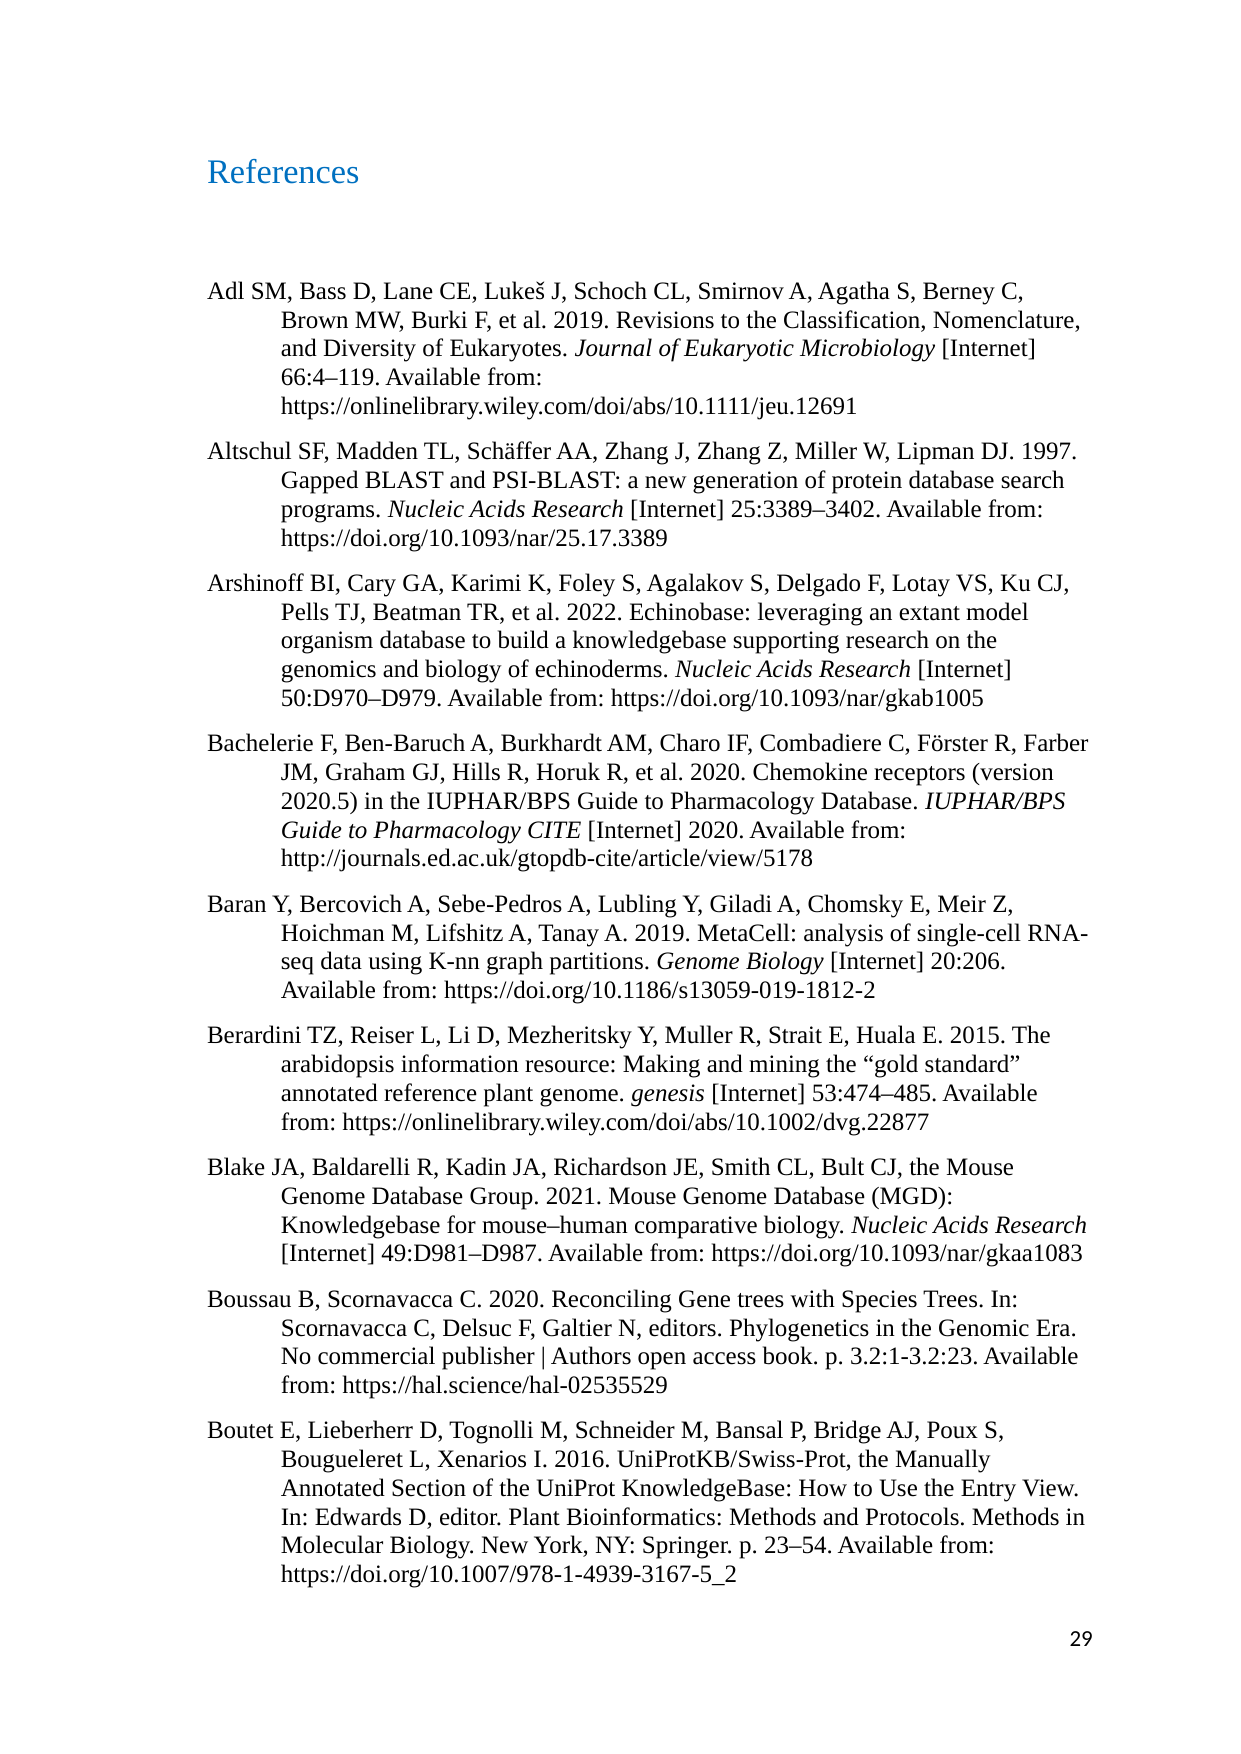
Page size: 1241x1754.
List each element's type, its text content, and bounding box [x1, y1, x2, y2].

text Boussau B, Scornavacca C. 2020. Reconciling Gene trees with Species Trees. In: Scornavacca C, Delsuc F, Galtier N, editors. Phylogenetics in the Genomic Era. No commercial publisher | Authors open access book. p. 3.2:1-3.2:23. Available from: https://hal.science/hal-02535529 [207, 1284, 1092, 1399]
text Boutet E, Lieberherr D, Tognolli M, Schneider M, Bansal P, Bridge AJ, Poux S, Bougueleret L, Xenarios I. 2016. UniProtKB/Swiss-Prot, the Manually Annotated Section of the UniProt KnowledgeBase: How to Use the Entry View. In: Edwards D, editor. Plant Bioinformatics: Methods and Protocols. Methods in Molecular Biology. New York, NY: Springer. p. 23–54. Available from: https://doi.org/10.1007/978-1-4939-3167-5_2 [207, 1416, 1092, 1588]
text Arshinoff BI, Cary GA, Karimi K, Foley S, Agalakov S, Delgado F, Lotay VS, Ku CJ, Pells TJ, Beatman TR, et al. 2022. Echinobase: leveraging an extant model organism database to build a knowledgebase supporting research on the genomics and biology of echinoderms. Nucleic Acids Research [Internet] 50:D970–D979. Available from: https://doi.org/10.1093/nar/gkab1005 [207, 568, 1092, 712]
text Adl SM, Bass D, Lane CE, Lukeš J, Schoch CL, Smirnov A, Agatha S, Berney C, Brown MW, Burki F, et al. 2019. Revisions to the Classification, Nomenclature, and Diversity of Eukaryotes. Journal of Eukaryotic Microbiology [Internet] 66:4–119. Available from: https://onlinelibrary.wiley.com/doi/abs/10.1111/jeu.12691 [207, 276, 1092, 420]
text Berardini TZ, Reiser L, Li D, Mezheritsky Y, Muller R, Strait E, Huala E. 2015. The arabidopsis information resource: Making and mining the “gold standard” annotated reference plant genome. genesis [Internet] 53:474–485. Available from: https://onlinelibrary.wiley.com/doi/abs/10.1002/dvg.22877 [207, 1021, 1092, 1136]
text Altschul SF, Madden TL, Schäffer AA, Zhang J, Zhang Z, Miller W, Lipman DJ. 1997. Gapped BLAST and PSI-BLAST: a new generation of protein database search programs. Nucleic Acids Research [Internet] 25:3389–3402. Available from: https://doi.org/10.1093/nar/25.17.3389 [207, 436, 1092, 551]
text Blake JA, Baldarelli R, Kadin JA, Richardson JE, Smith CL, Bult CJ, the Mouse Genome Database Group. 2021. Mouse Genome Database (MGD): Knowledgebase for mouse–human comparative biology. Nucleic Acids Research [Internet] 49:D981–D987. Available from: https://doi.org/10.1093/nar/gkaa1083 [207, 1152, 1092, 1267]
subtitle References [207, 152, 1092, 191]
text Bachelerie F, Ben-Baruch A, Burkhardt AM, Charo IF, Combadiere C, Förster R, Farber JM, Graham GJ, Hills R, Horuk R, et al. 2020. Chemokine receptors (version 2020.5) in the IUPHAR/BPS Guide to Pharmacology Database. IUPHAR/BPS Guide to Pharmacology CITE [Internet] 2020. Available from: http://journals.ed.ac.uk/gtopdb-cite/article/view/5178 [207, 728, 1092, 872]
text Baran Y, Bercovich A, Sebe-Pedros A, Lubling Y, Giladi A, Chomsky E, Meir Z, Hoichman M, Lifshitz A, Tanay A. 2019. MetaCell: analysis of single-cell RNA-seq data using K-nn graph partitions. Genome Biology [Internet] 20:206. Available from: https://doi.org/10.1186/s13059-019-1812-2 [207, 889, 1092, 1004]
